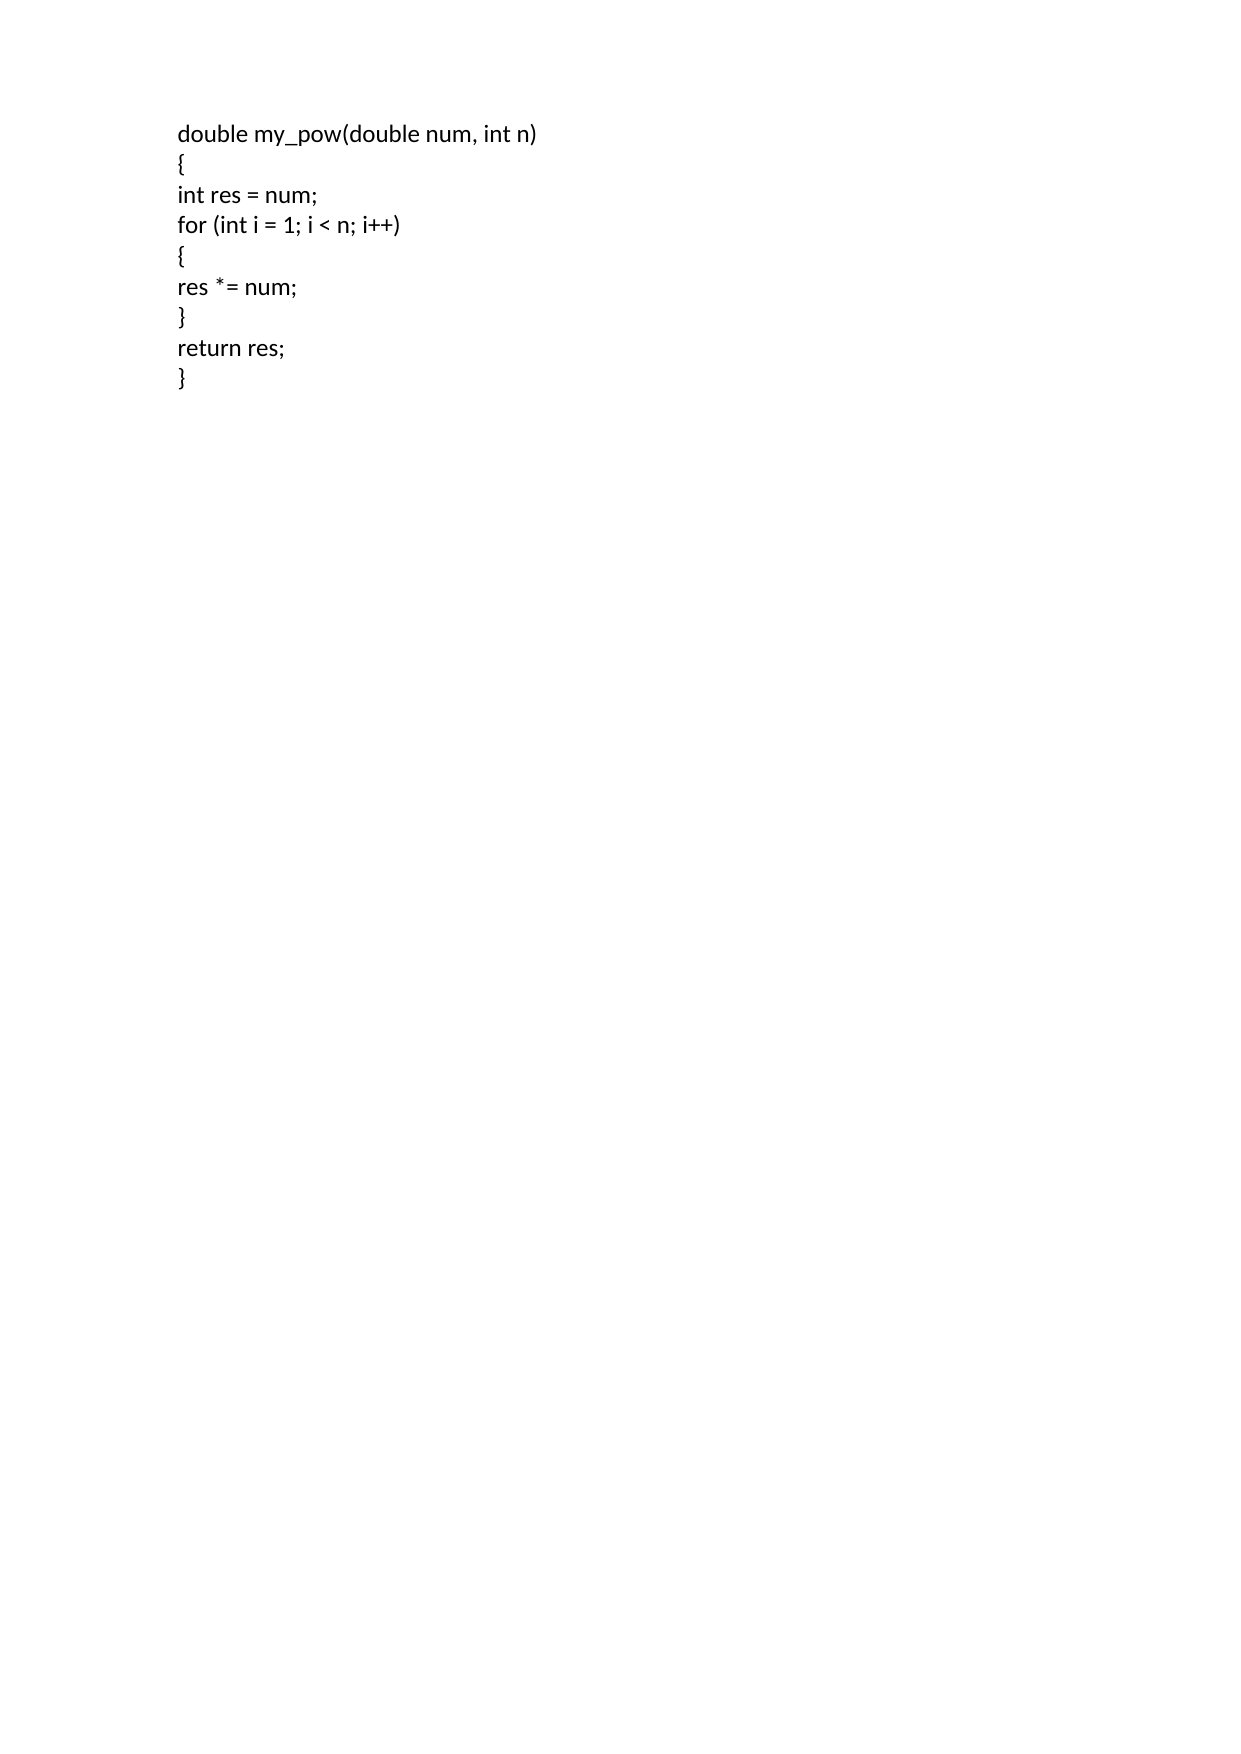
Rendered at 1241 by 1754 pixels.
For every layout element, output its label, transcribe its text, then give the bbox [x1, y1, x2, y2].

text return res; [177, 332, 1152, 362]
text res *= num; [177, 271, 1152, 301]
text { [177, 149, 1152, 179]
text } [177, 362, 1152, 393]
text { [177, 240, 1152, 271]
text for (int i = 1; i < n; i++) [177, 210, 1152, 240]
text } [177, 301, 1152, 332]
text int res = num; [177, 179, 1152, 210]
text double my_pow(double num, int n) [177, 118, 1152, 149]
